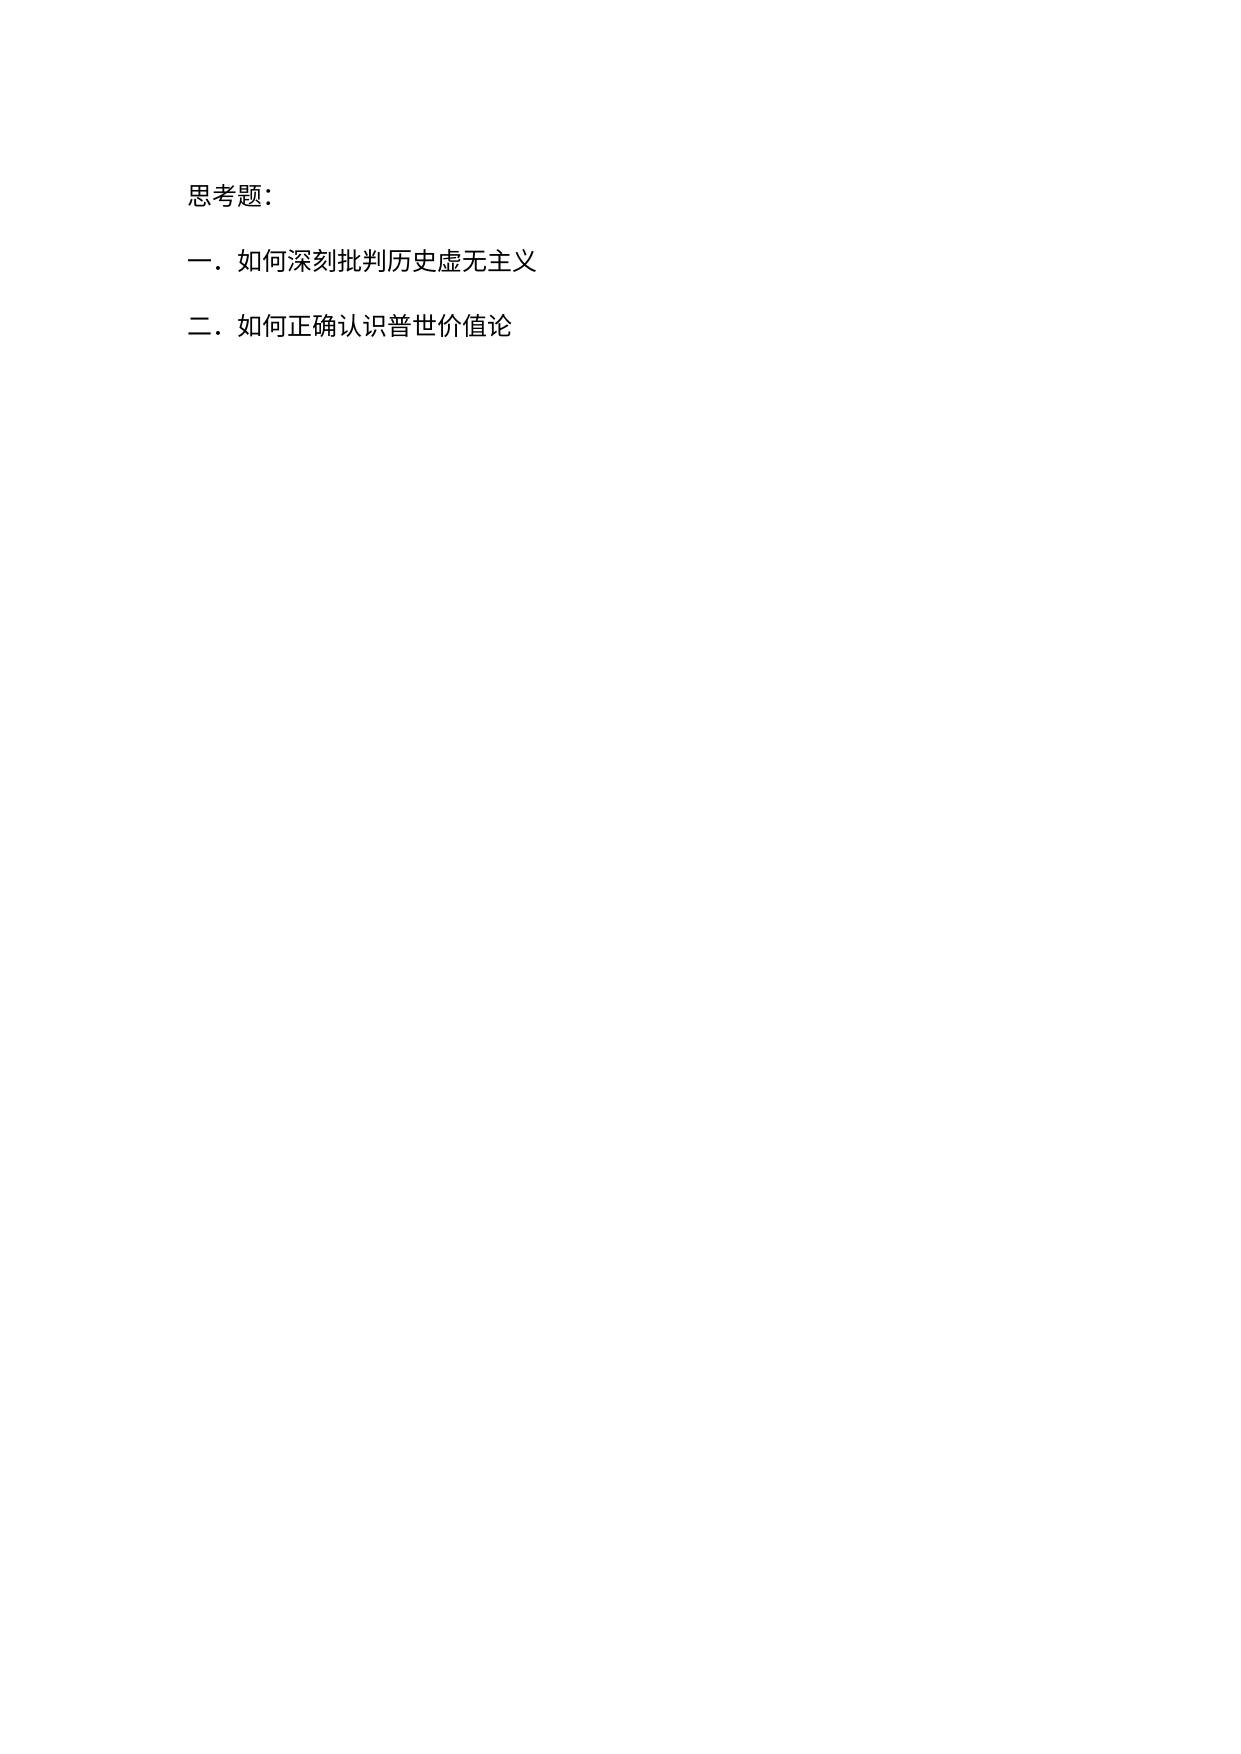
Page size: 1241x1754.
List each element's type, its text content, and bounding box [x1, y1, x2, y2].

list 思考题： [187, 162, 1053, 227]
list 如何深刻批判历史虚无主义 [187, 227, 1053, 292]
list 如何正确认识普世价值论 [187, 292, 1053, 357]
